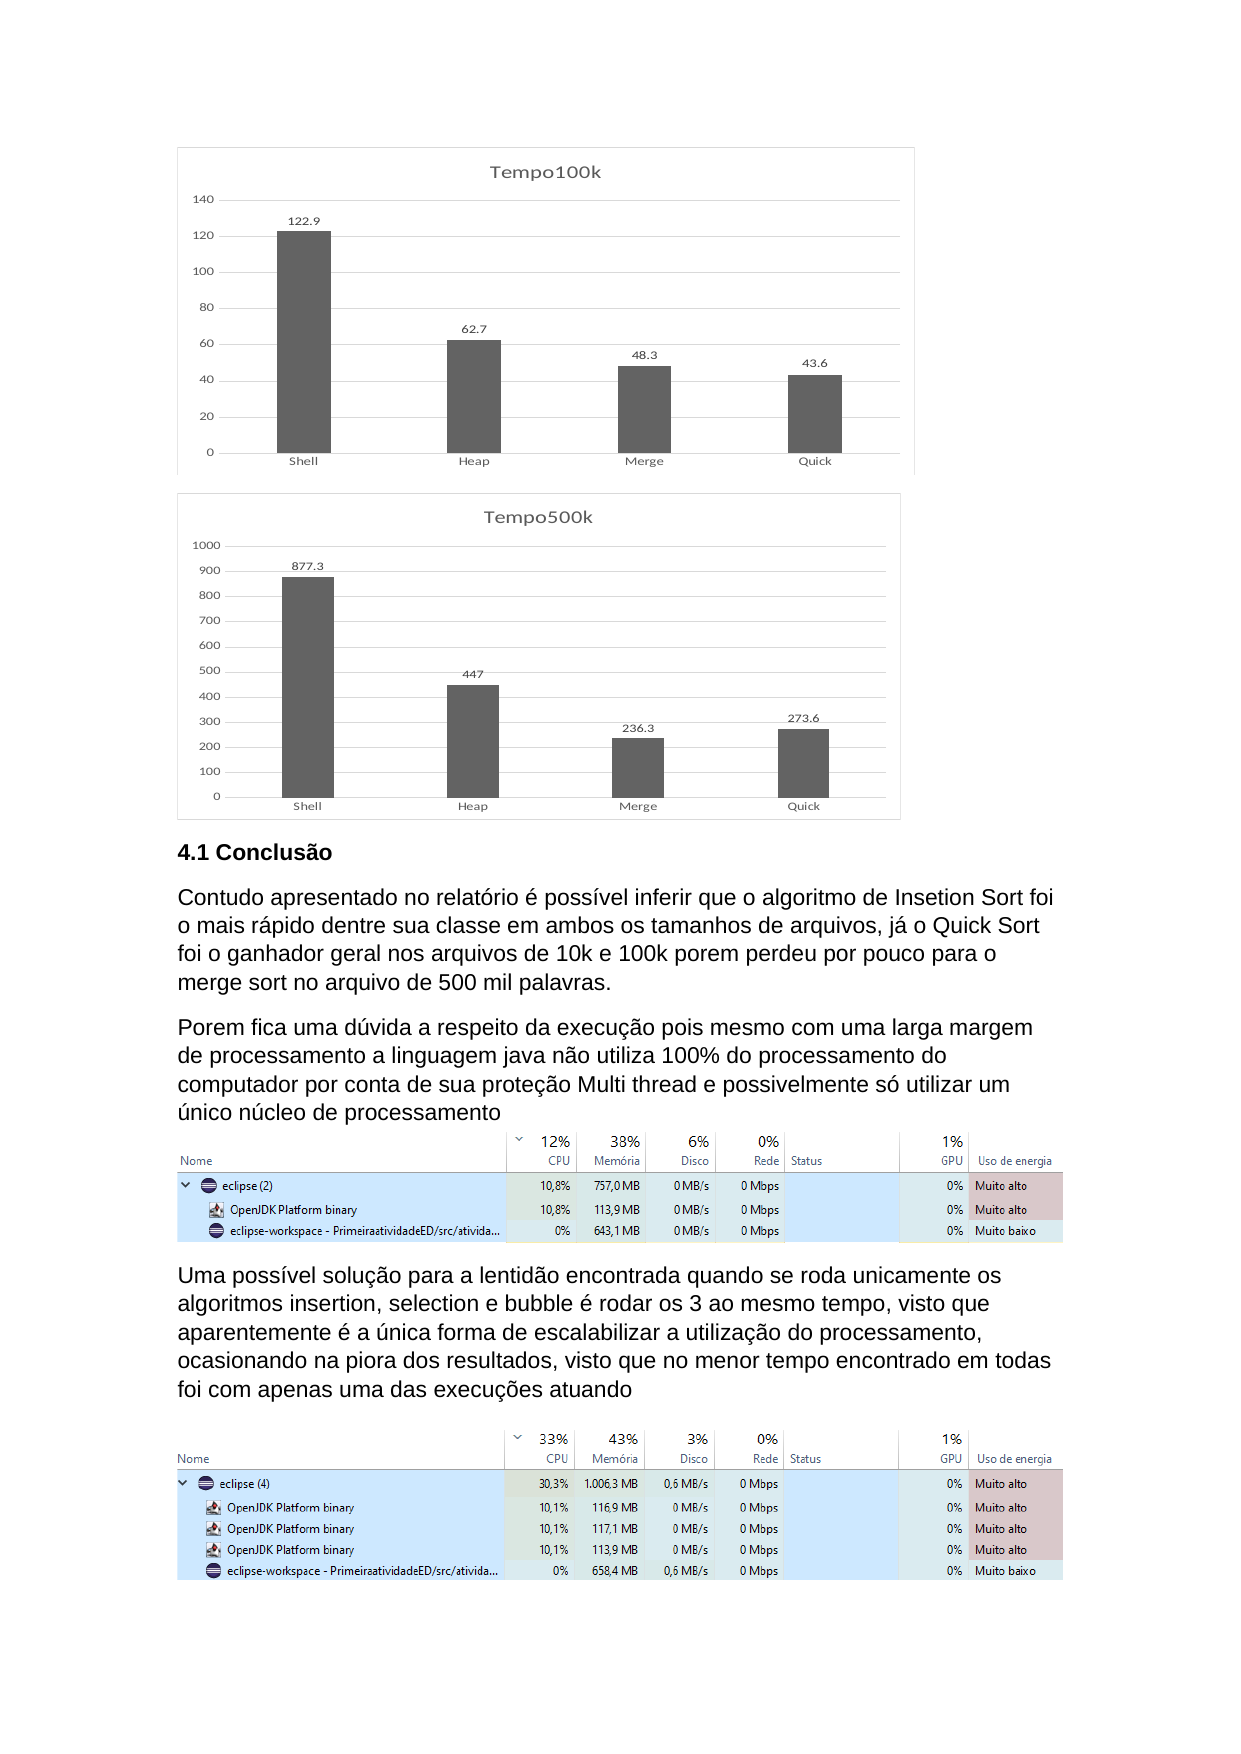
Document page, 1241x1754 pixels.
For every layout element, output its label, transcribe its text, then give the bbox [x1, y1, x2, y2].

text Porem fica uma dúvida a respeito da execução pois mesmo com uma larga margem de processamento a linguagem java não utiliza 100% do processamento do computador por conta de sua proteção Multi thread e possivelmente só utilizar um único núcleo de processamento [177, 1014, 1063, 1127]
text Contudo apresentado no relatório é possível inferir que o algoritmo de Insetion Sort foi o mais rápido dentre sua classe em ambos os tamanhos de arquivos, já o Quick Sort foi o ganhador geral nos arquivos de 10k e 100k porem perdeu por pouco para o merge sort no arquivo de 500 mil palavras. [177, 883, 1063, 995]
picture [177, 1420, 1063, 1580]
text Uma possível solução para a lentidão encontrada quando se roda unicamente os algoritmos insertion, selection e bubble é rodar os 3 ao mesmo tempo, visto que aparentemente é a única forma de escalabilizar a utilização do processamento, ocasionando na piora dos resultados, visto que no menor tempo encontrado em todas foi com apenas uma das execuções atuando [177, 1262, 1063, 1402]
text 4.1 Conclusão [177, 838, 1063, 865]
picture [177, 1127, 1063, 1243]
